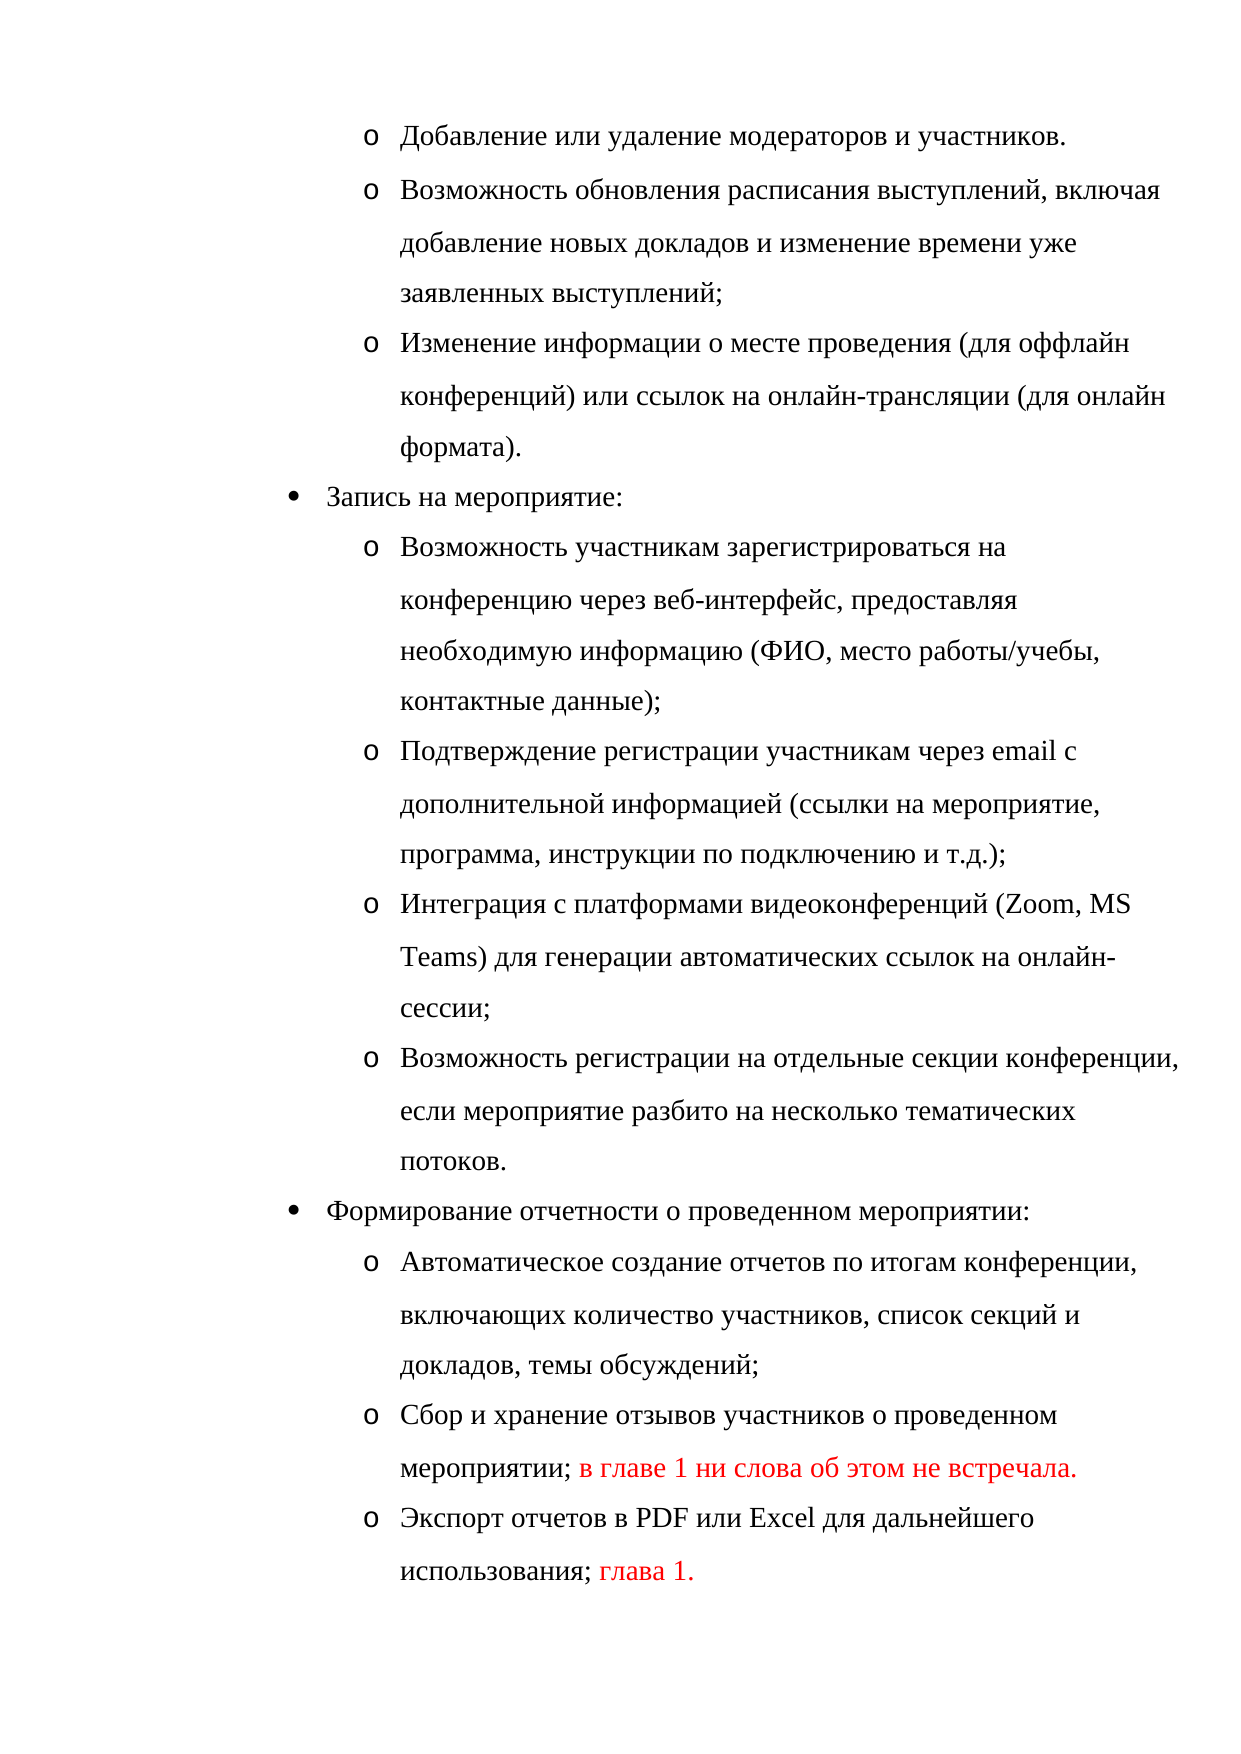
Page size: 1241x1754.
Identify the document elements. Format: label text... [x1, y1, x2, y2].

list Подтверждение регистрации участникам через email с дополнительной информацией (ссылки на мероприятие, программа, инструкции по подключению и т.д.); [362, 733, 1181, 870]
list Экспорт отчетов в PDF или Excel для дальнейшего использования; глава 1. [362, 1501, 1181, 1587]
list Интеграция с платформами видеоконференций (Zoom, MS Teams) для генерации автоматических ссылок на онлайн-сессии; [362, 887, 1181, 1023]
list Формирование отчетности о проведенном мероприятии: [288, 1193, 1181, 1227]
list Возможность регистрации на отдельные секции конференции, если мероприятие разбито на несколько тематических потоков. [362, 1040, 1181, 1177]
list Возможность участникам зарегистрироваться на конференцию через веб-интерфейс, предоставляя необходимую информацию (ФИО, место работы/учебы, контактные данные); [362, 529, 1181, 716]
list Запись на мероприятие: [288, 479, 1181, 513]
list Сбор и хранение отзывов участников о проведенном мероприятии; в главе 1 ни слова об этом не встречала. [362, 1397, 1181, 1484]
list Добавление или удаление модераторов и участников. [362, 118, 1181, 154]
list Автоматическое создание отчетов по итогам конференции, включающих количество участников, список секций и докладов, темы обсуждений; [362, 1244, 1181, 1381]
list Изменение информации о месте проведения (для оффлайн конференций) или ссылок на онлайн-трансляции (для онлайн формата). [362, 326, 1181, 462]
list Возможность обновления расписания выступлений, включая добавление новых докладов и изменение времени уже заявленных выступлений; [362, 172, 1181, 309]
